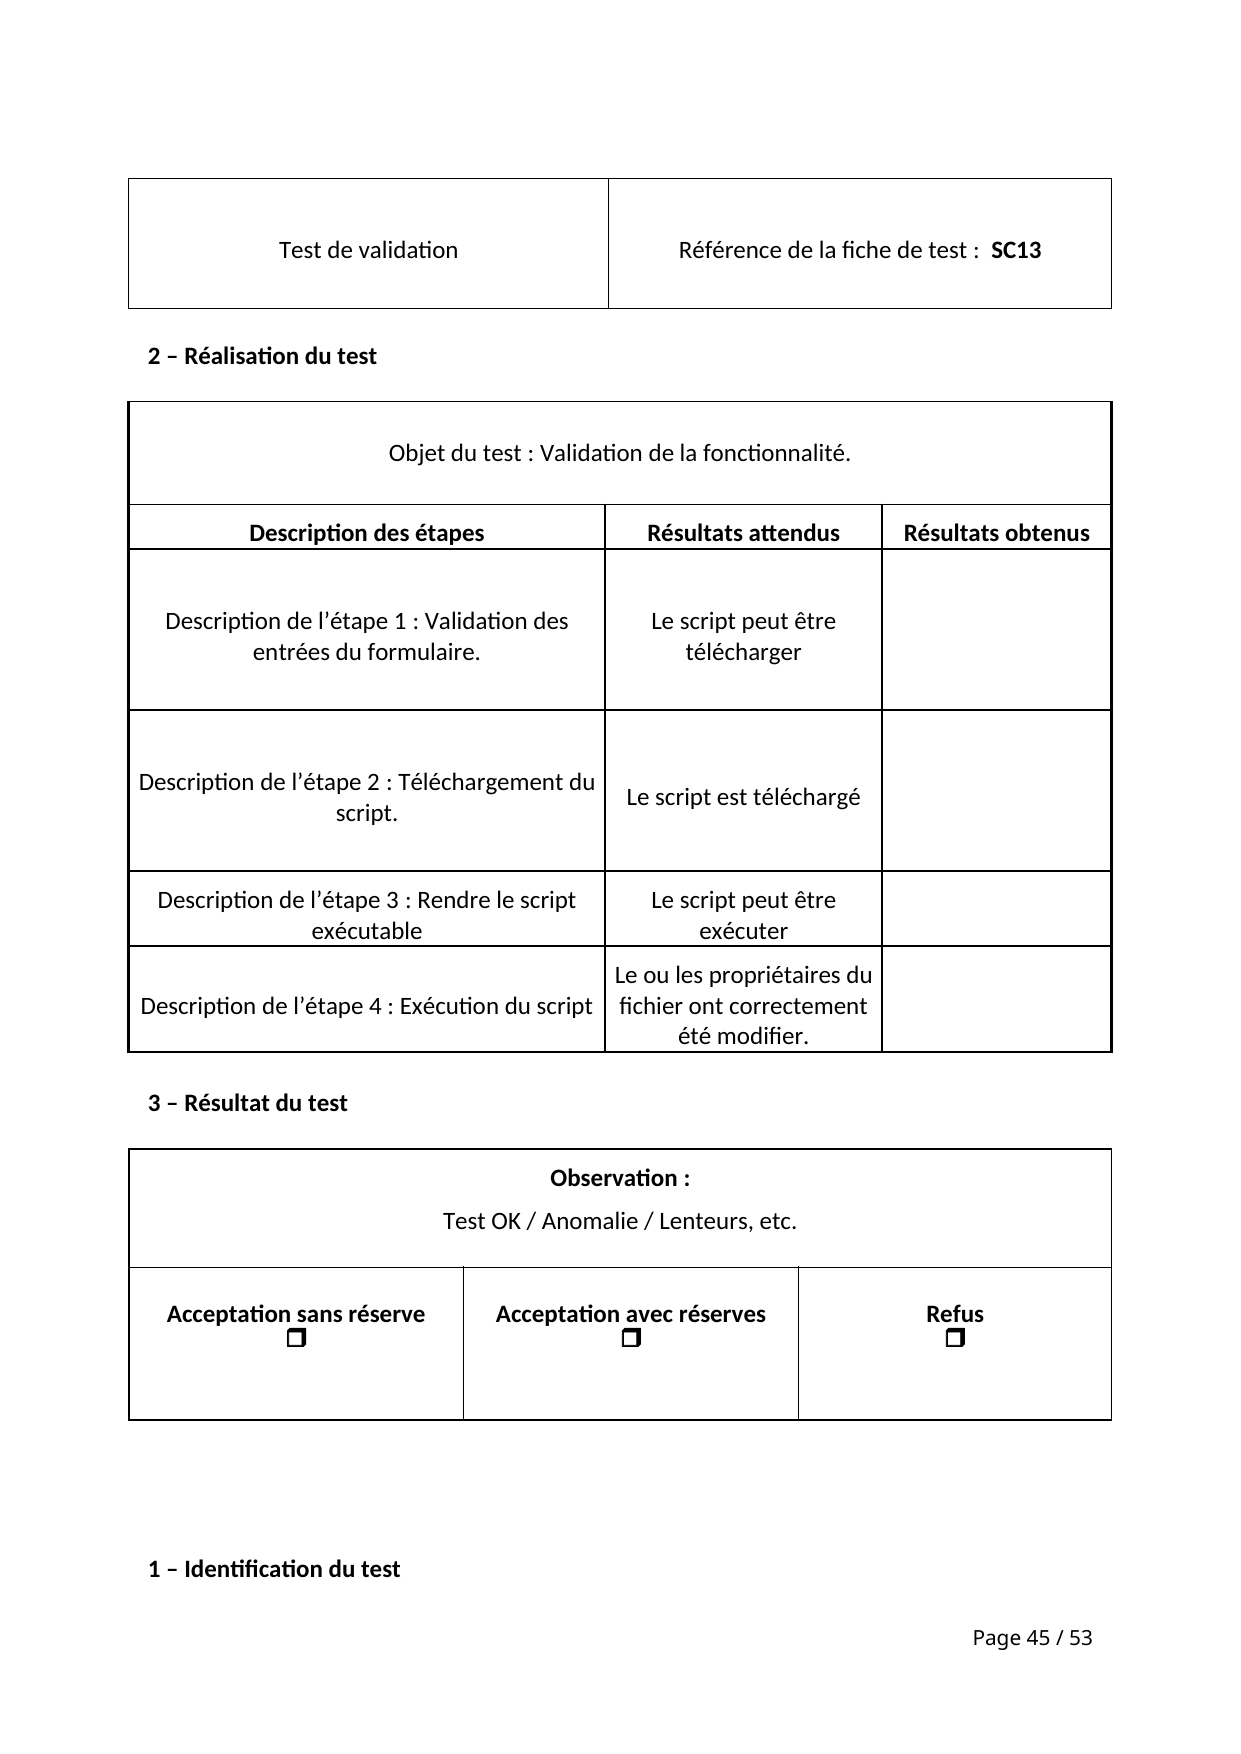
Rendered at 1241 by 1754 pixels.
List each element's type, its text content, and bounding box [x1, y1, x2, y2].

table_cell Le script peut être exécuter [606, 872, 881, 945]
table_cell [883, 550, 1110, 709]
table_cell Description de l’étape 4 : Exécution du script [130, 947, 604, 1051]
table_cell [883, 947, 1110, 1051]
table_cell [883, 872, 1110, 945]
table_cell Résultats attendus [606, 505, 881, 548]
table_header Référence de la fiche de test : SC13 [609, 179, 1111, 308]
text 2 – Réalisation du test [148, 340, 1093, 370]
table_cell Refus [799, 1268, 1111, 1419]
table_header Test de validation [129, 179, 608, 308]
table_cell Acceptation sans réserve [130, 1268, 463, 1419]
table_cell Le ou les propriétaires du fichier ont correctement été modifier. [606, 947, 881, 1051]
table_cell Résultats obtenus [883, 505, 1110, 548]
text 3 – Résultat du test [148, 1087, 1093, 1118]
table_cell Description de l’étape 2 : Téléchargement du script. [130, 711, 604, 870]
table_cell Description de l’étape 3 : Rendre le script exécutable [130, 872, 604, 945]
table_header Observation : Test OK / Anomalie / Lenteurs, etc. [130, 1150, 1111, 1266]
table_cell Acceptation avec réserves [464, 1268, 798, 1419]
table_cell [883, 711, 1110, 870]
text 1 – Identification du test [148, 1553, 1093, 1583]
table_cell Description de l’étape 1 : Validation des entrées du formulaire. [130, 550, 604, 709]
table_cell Le script est téléchargé [606, 711, 881, 870]
table_header Objet du test : Validation de la fonctionnalité. [130, 402, 1110, 503]
table_cell Le script peut être télécharger [606, 550, 881, 709]
table_cell Description des étapes [130, 505, 604, 548]
